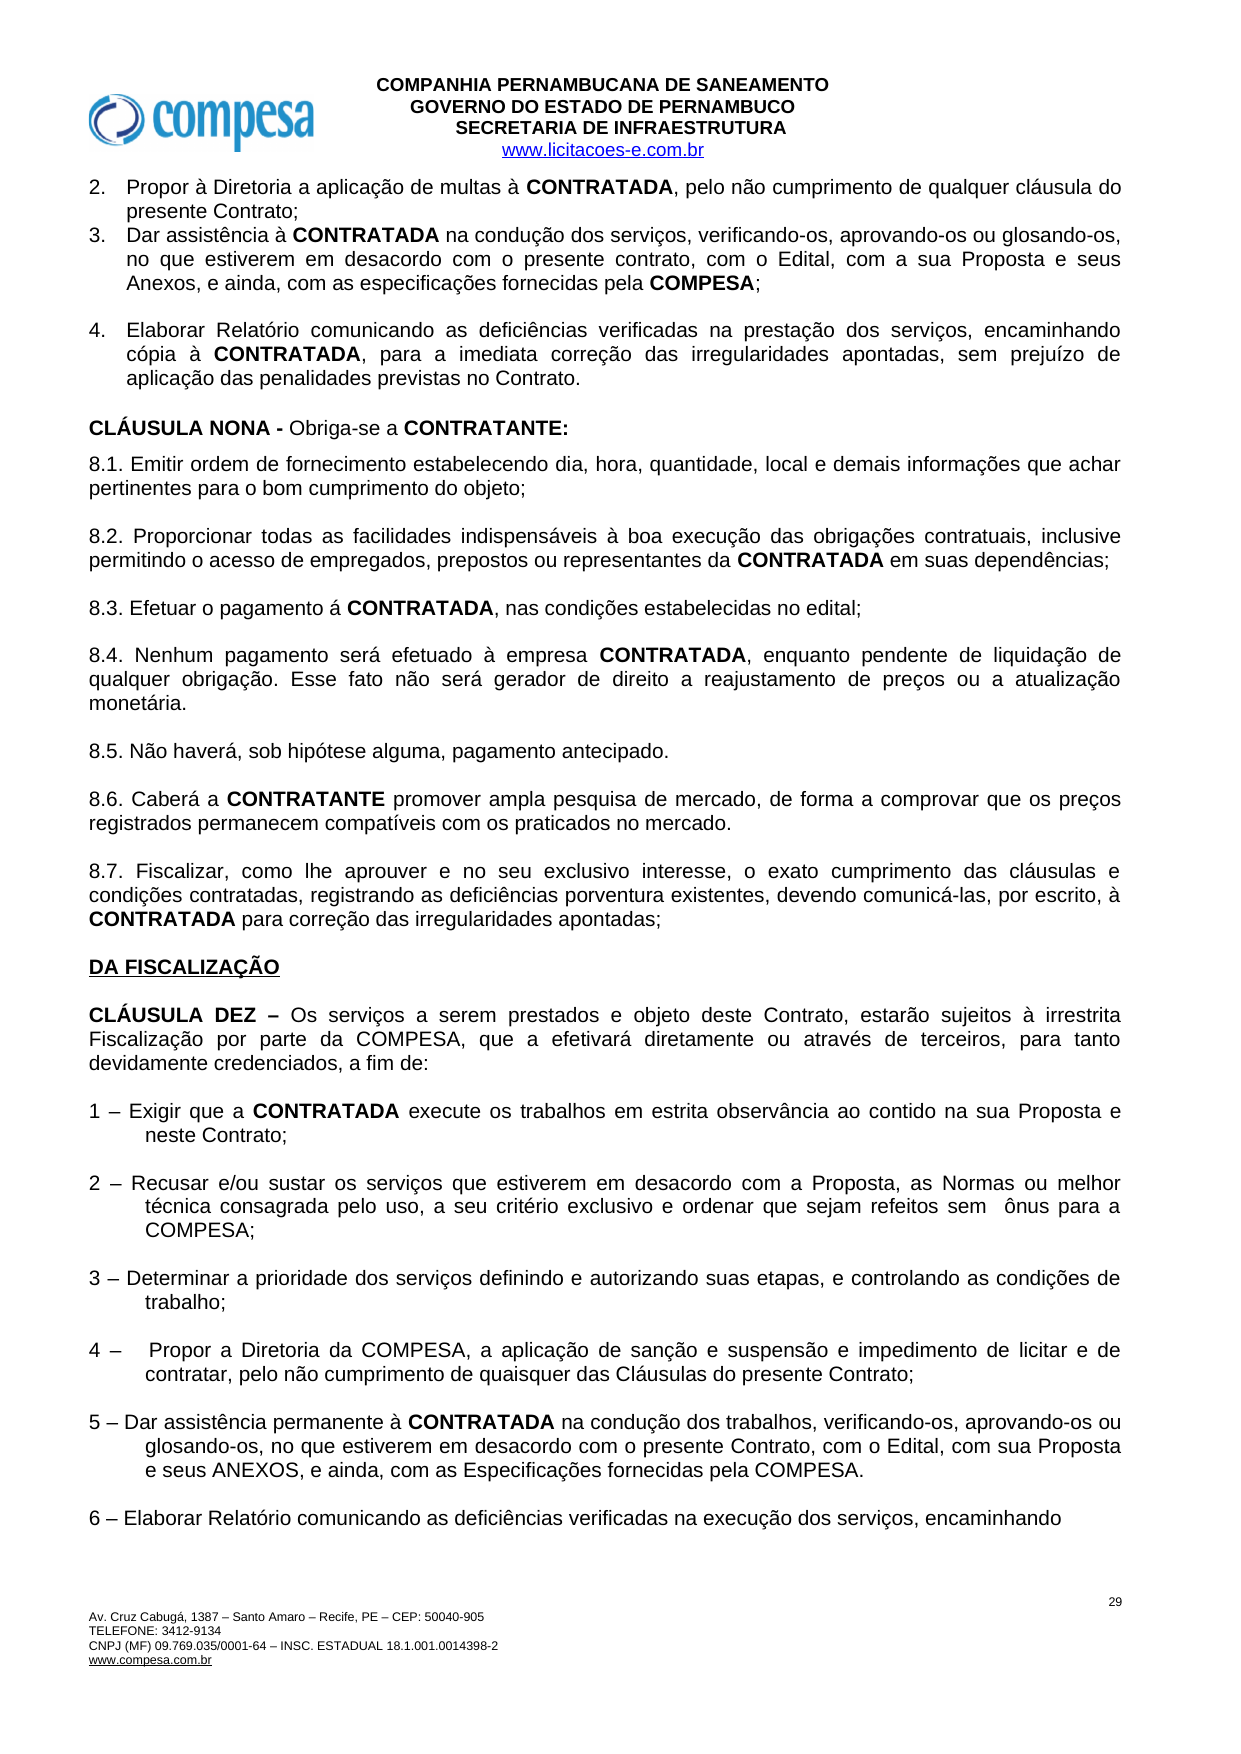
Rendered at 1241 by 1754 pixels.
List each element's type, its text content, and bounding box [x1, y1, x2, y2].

text 8.4. Nenhum pagamento será efetuado à empresa CONTRATADA, enquanto pendente de liquidação de qualquer obrigação. Esse fato não será gerador de direito a reajustamento de preços ou a atualização monetária. [89, 643, 1122, 715]
list Dar assistência à CONTRATADA na condução dos serviços, verificando-os, aprovando-os ou glosando-os, no que estiverem em desacordo com o presente contrato, com o Edital, com a sua Proposta e seus Anexos, e ainda, com as especificações fornecidas pela COMPESA; [89, 222, 1122, 294]
text CLÁUSULA NONA - Obriga-se a CONTRATANTE: [89, 416, 1122, 439]
text 8.1. Emitir ordem de fornecimento estabelecendo dia, hora, quantidade, local e demais informações que achar pertinentes para o bom cumprimento do objeto; [89, 452, 1122, 499]
text 2 – Recusar e/ou sustar os serviços que estiverem em desacordo com a Proposta, as Normas ou melhor técnica consagrada pelo uso, a seu critério exclusivo e ordenar que sejam refeitos sem ônus para a COMPESA; [89, 1170, 1122, 1242]
text 1 – Exigir que a CONTRATADA execute os trabalhos em estrita observância ao contido na sua Proposta e neste Contrato; [89, 1098, 1122, 1146]
text 5 – Dar assistência permanente à CONTRATADA na condução dos trabalhos, verificando-os, aprovando-os ou glosando-os, no que estiverem em desacordo com o presente Contrato, com o Edital, com sua Proposta e seus ANEXOS, e ainda, com as Especificações fornecidas pela COMPESA. [89, 1410, 1122, 1482]
text DA FISCALIZAÇÃO [89, 955, 1122, 979]
text 3 – Determinar a prioridade dos serviços definindo e autorizando suas etapas, e controlando as condições de trabalho; [89, 1266, 1122, 1314]
text 4 – Propor a Diretoria da COMPESA, a aplicação de sanção e suspensão e impedimento de licitar e de contratar, pelo não cumprimento de quaisquer das Cláusulas do presente Contrato; [89, 1338, 1122, 1386]
text 8.2. Proporcionar todas as facilidades indispensáveis à boa execução das obrigações contratuais, inclusive permitindo o acesso de empregados, prepostos ou representantes da CONTRATADA em suas dependências; [89, 523, 1122, 571]
list Propor à Diretoria a aplicação de multas à CONTRATADA, pelo não cumprimento de qualquer cláusula do presente Contrato; [89, 174, 1122, 222]
text 8.3. Efetuar o pagamento á CONTRATADA, nas condições estabelecidas no edital; [89, 595, 1122, 619]
text 8.6. Caberá a CONTRATANTE promover ampla pesquisa de mercado, de forma a comprovar que os preços registrados permanecem compatíveis com os praticados no mercado. [89, 787, 1122, 835]
list Elaborar Relatório comunicando as deficiências verificadas na prestação dos serviços, encaminhando cópia à CONTRATADA, para a imediata correção das irregularidades apontadas, sem prejuízo de aplicação das penalidades previstas no Contrato. [89, 318, 1122, 390]
text 8.7. Fiscalizar, como lhe aprouver e no seu exclusivo interesse, o exato cumprimento das cláusulas e condições contratadas, registrando as deficiências porventura existentes, devendo comunicá-las, por escrito, à CONTRATADA para correção das irregularidades apontadas; [89, 859, 1122, 931]
text CLÁUSULA DEZ – Os serviços a serem prestados e objeto deste Contrato, estarão sujeitos à irrestrita Fiscalização por parte da COMPESA, que a efetivará diretamente ou através de terceiros, para tanto devidamente credenciados, a fim de: [89, 1003, 1122, 1074]
text 8.5. Não haverá, sob hipótese alguma, pagamento antecipado. [89, 739, 1122, 763]
text 6 – Elaborar Relatório comunicando as deficiências verificadas na execução dos serviços, encaminhando [89, 1506, 1122, 1530]
